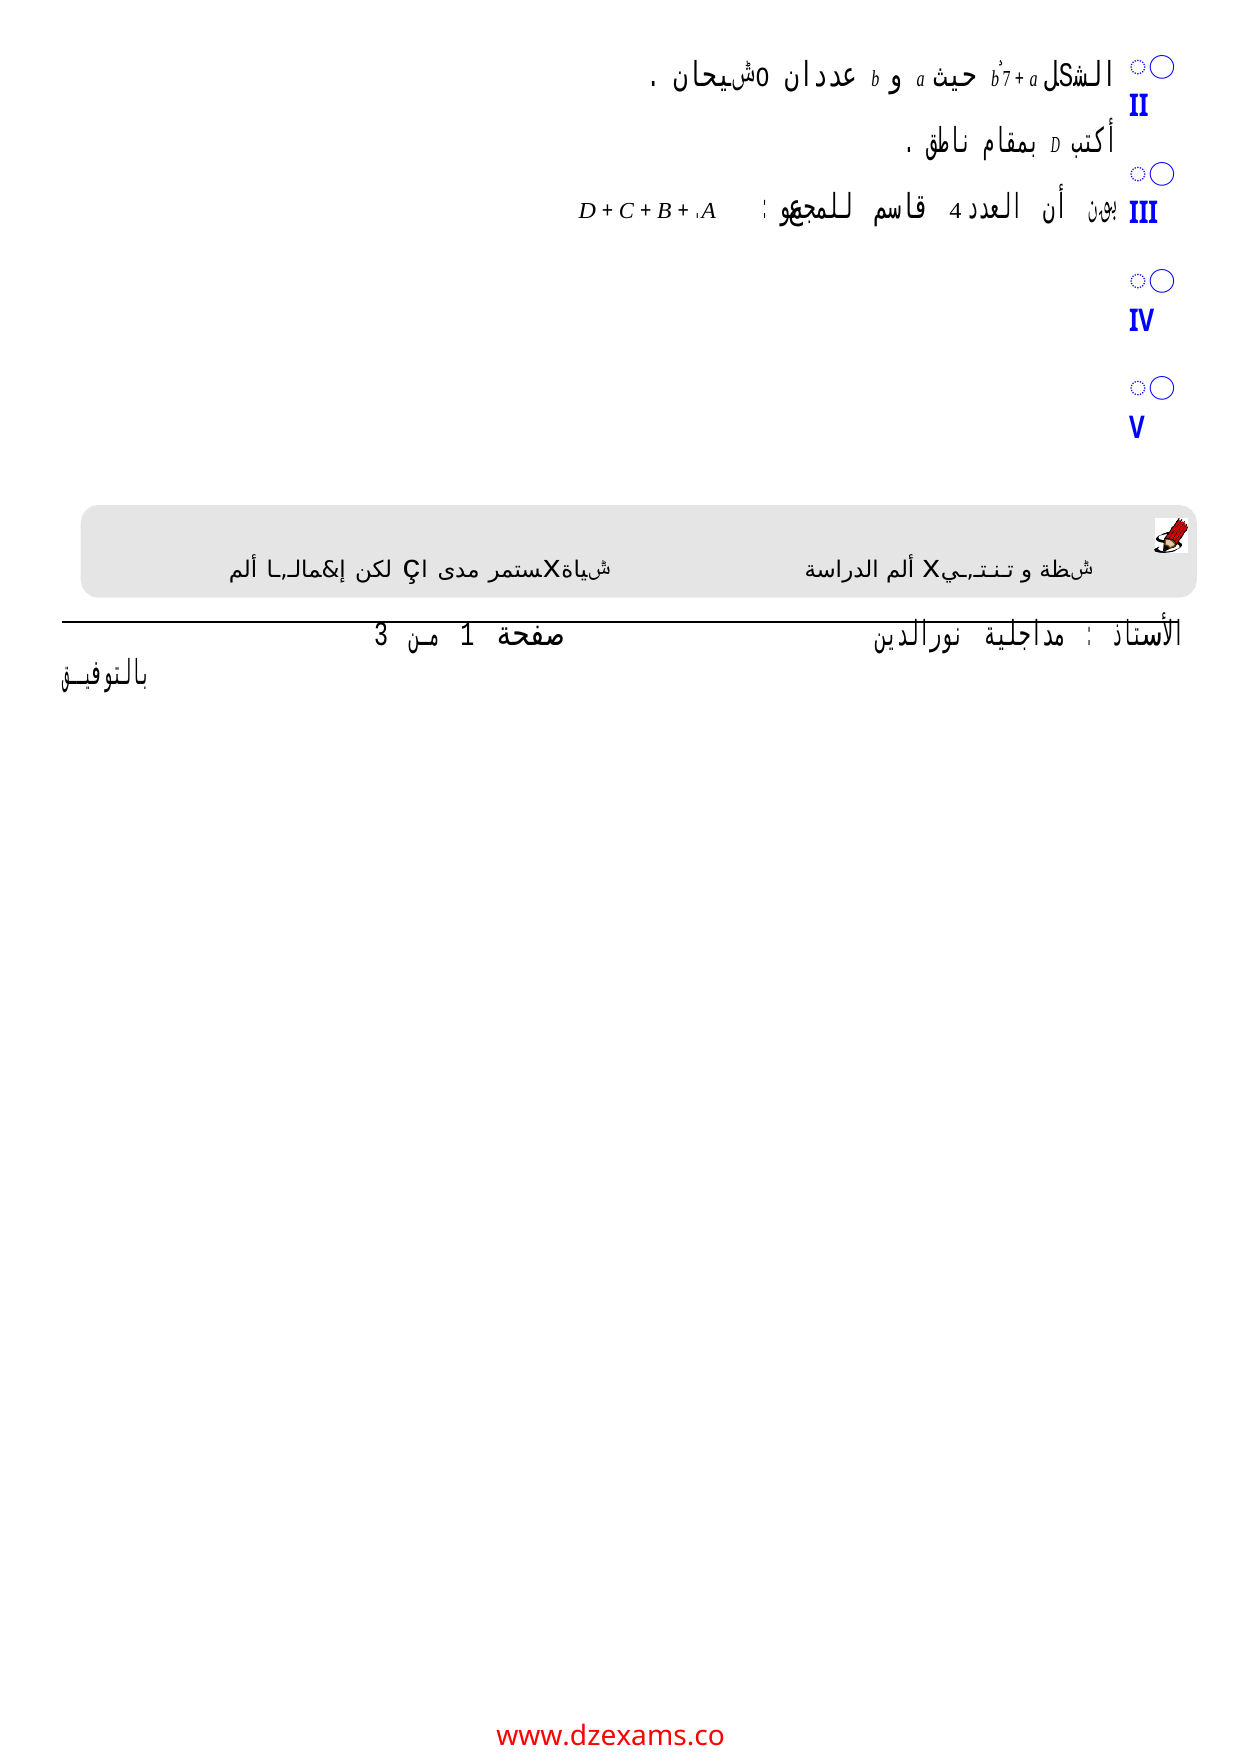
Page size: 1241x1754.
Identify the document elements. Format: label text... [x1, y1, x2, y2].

text ⃝IV [1129, 262, 1190, 342]
subtitle أﻛﺘﺐ D ﺑﻤﻘﺎم ﻧﺎﻃﻖ . [50, 124, 1117, 163]
text ⃝II [1129, 48, 1190, 127]
text ﺑ؈ن أن اﻟﻌﺪد 4 ﻗﺎﺳﻢ ﻟﻠﻤﺠﻤﻮع : D + C + B + .A [50, 190, 1117, 229]
picture [1154, 518, 1188, 553]
subtitle اﻷﺳﺘﺎذ : ﻣﺪاﺟﻠﻴﺔ ﻧﻮراﻟﺪﻳﻦ ﺻﻔﺤﺔ 1 ﻣـﻦ 3 ﺑﺎﻟﺘﻮﻓﻴــﻖ [62, 616, 1190, 694]
text ⃝V [1129, 369, 1190, 449]
text أﻛﺘﺐ C ﻋʄl اﻟﺸSﻞ b¸7 + a ﺣﻴﺚ a و b ﻋﺪدان oݰﻴﺤﺎن . [50, 35, 1117, 97]
text ⃝III [1129, 155, 1190, 234]
